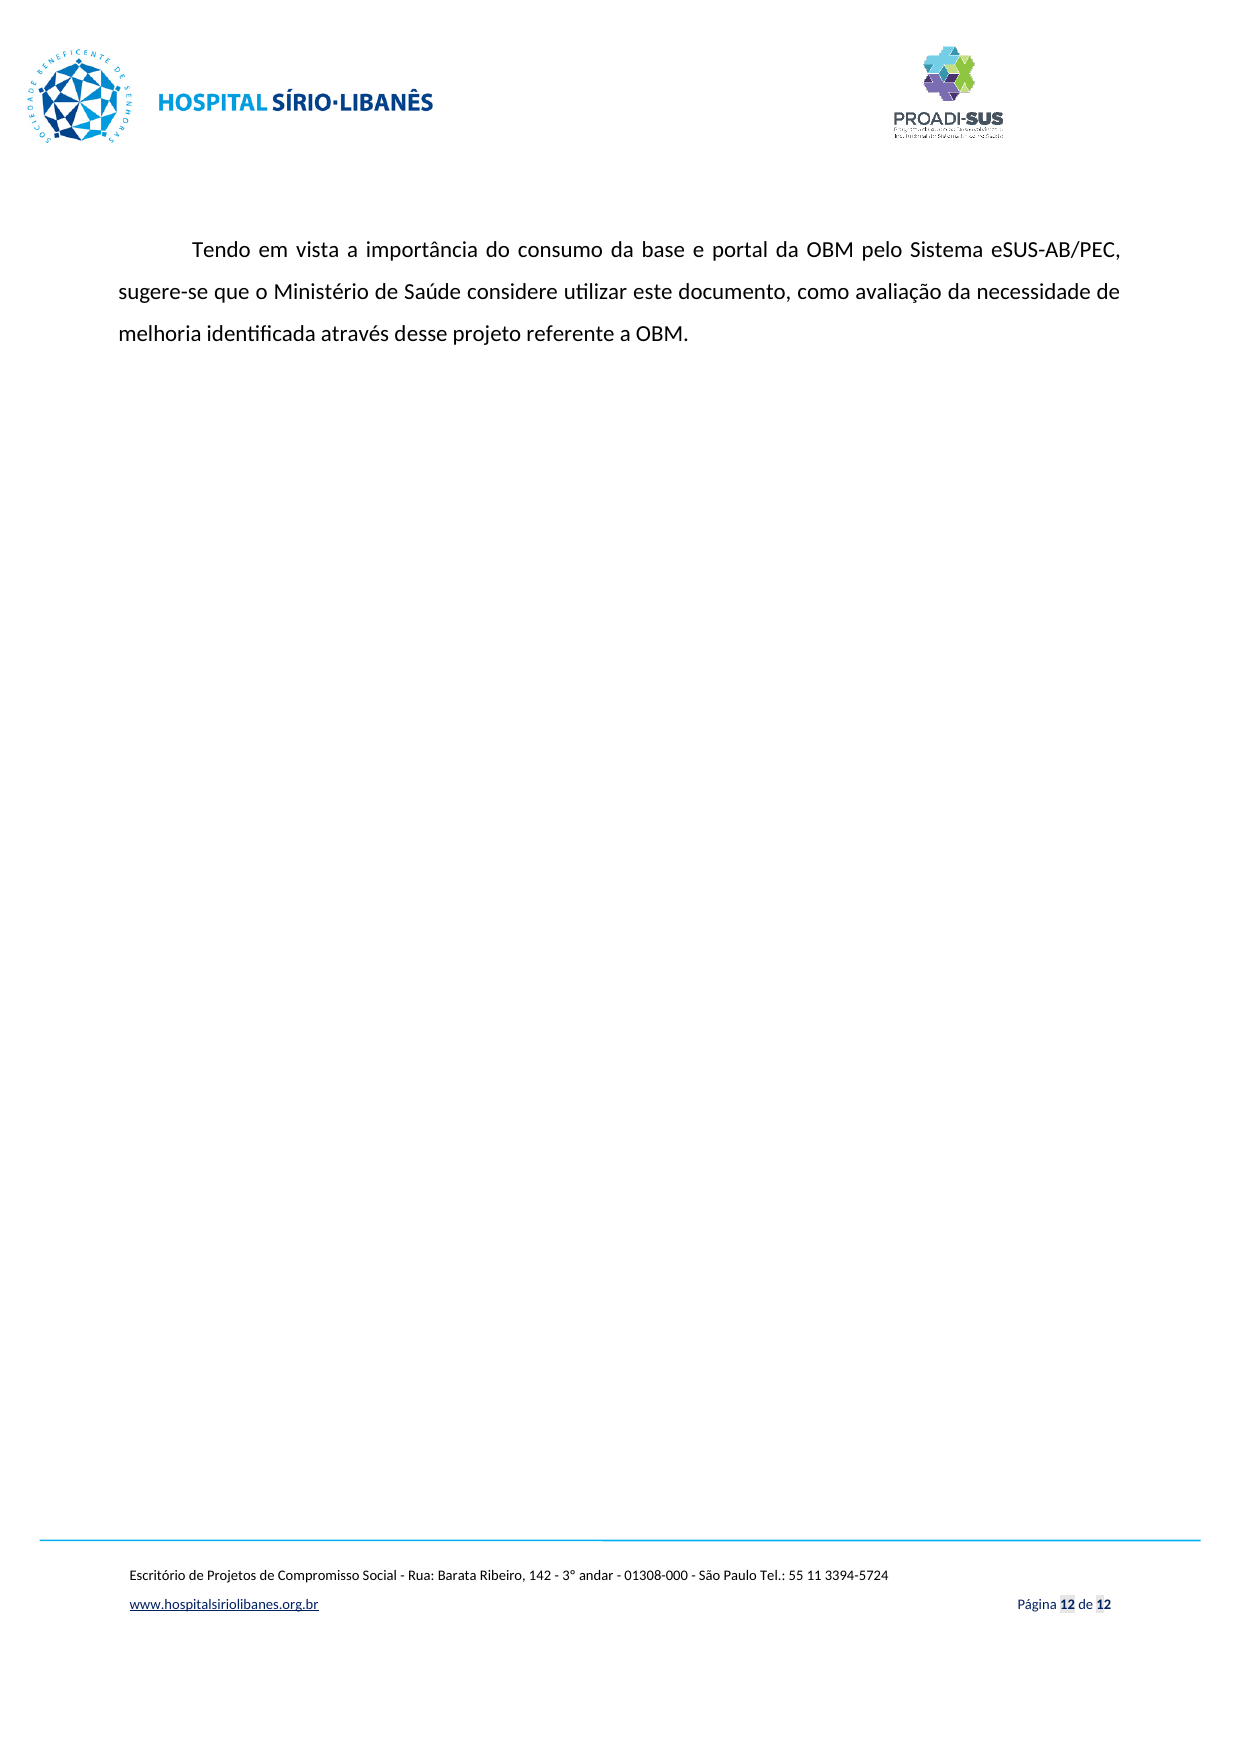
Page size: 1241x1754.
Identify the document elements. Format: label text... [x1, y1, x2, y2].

picture [0, 16, 466, 174]
picture [893, 44, 1004, 139]
text Tendo em vista a importância do consumo da base e portal da OBM pelo Sistema eSUS-AB/PEC, sugere-se que o Ministério de Saúde considere utilizar este documento, como avaliação da necessidade de melhoria identificada através desse projeto referente a OBM. [118, 235, 1122, 347]
